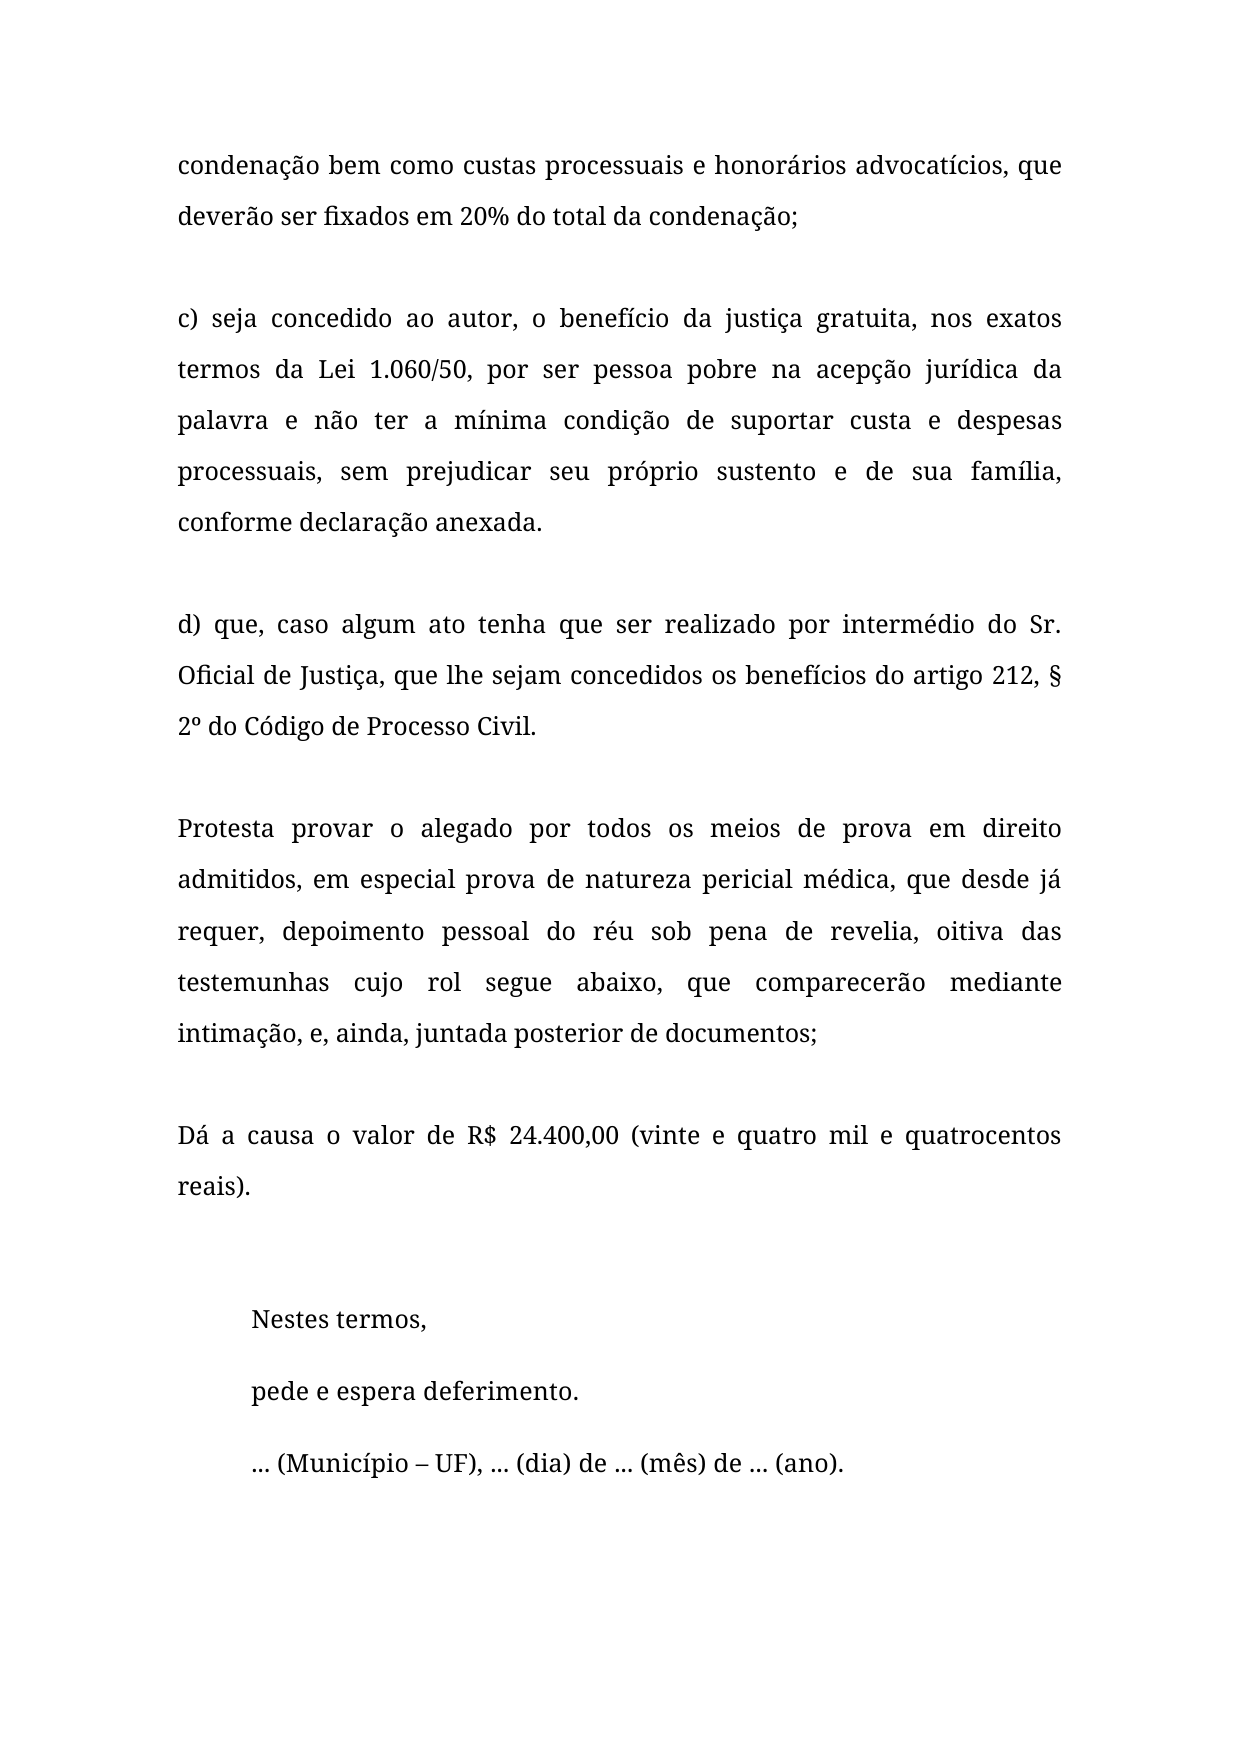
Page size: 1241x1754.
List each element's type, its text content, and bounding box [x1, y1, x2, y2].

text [177, 148, 1063, 233]
text ... (Município – UF), ... (dia) de ... (mês) de ... (ano). [177, 1439, 1063, 1480]
text pede e espera deferimento. [177, 1367, 1063, 1408]
text Protesta provar o alegado por todos os meios de prova em direito admitidos, em especial prova de natureza pericial médica, que desde já requer, depoimento pessoal do réu sob pena de revelia, oitiva das testemunhas cujo rol segue abaixo, que comparecerão mediante intimação, e, ainda, juntada posterior de documentos; [177, 811, 1063, 1049]
text Dá a causa o valor de R$ 24.400,00 (vinte e quatro mil e quatrocentos reais). [177, 1117, 1063, 1202]
text c) seja concedido ao autor, o benefício da justiça gratuita, nos exatos termos da Lei 1.060/50, por ser pessoa pobre na acepção jurídica da palavra e não ter a mínima condição de suportar custa e despesas processuais, sem prejudicar seu próprio sustento e de sua família, conforme declaração anexada. [177, 301, 1063, 539]
text Nestes termos, [177, 1296, 1063, 1336]
text d) que, caso algum ato tenha que ser realizado por intermédio do Sr. Oficial de Justiça, que lhe sejam concedidos os benefícios do artigo 212, § 2º do Código de Processo Civil. [177, 607, 1063, 743]
